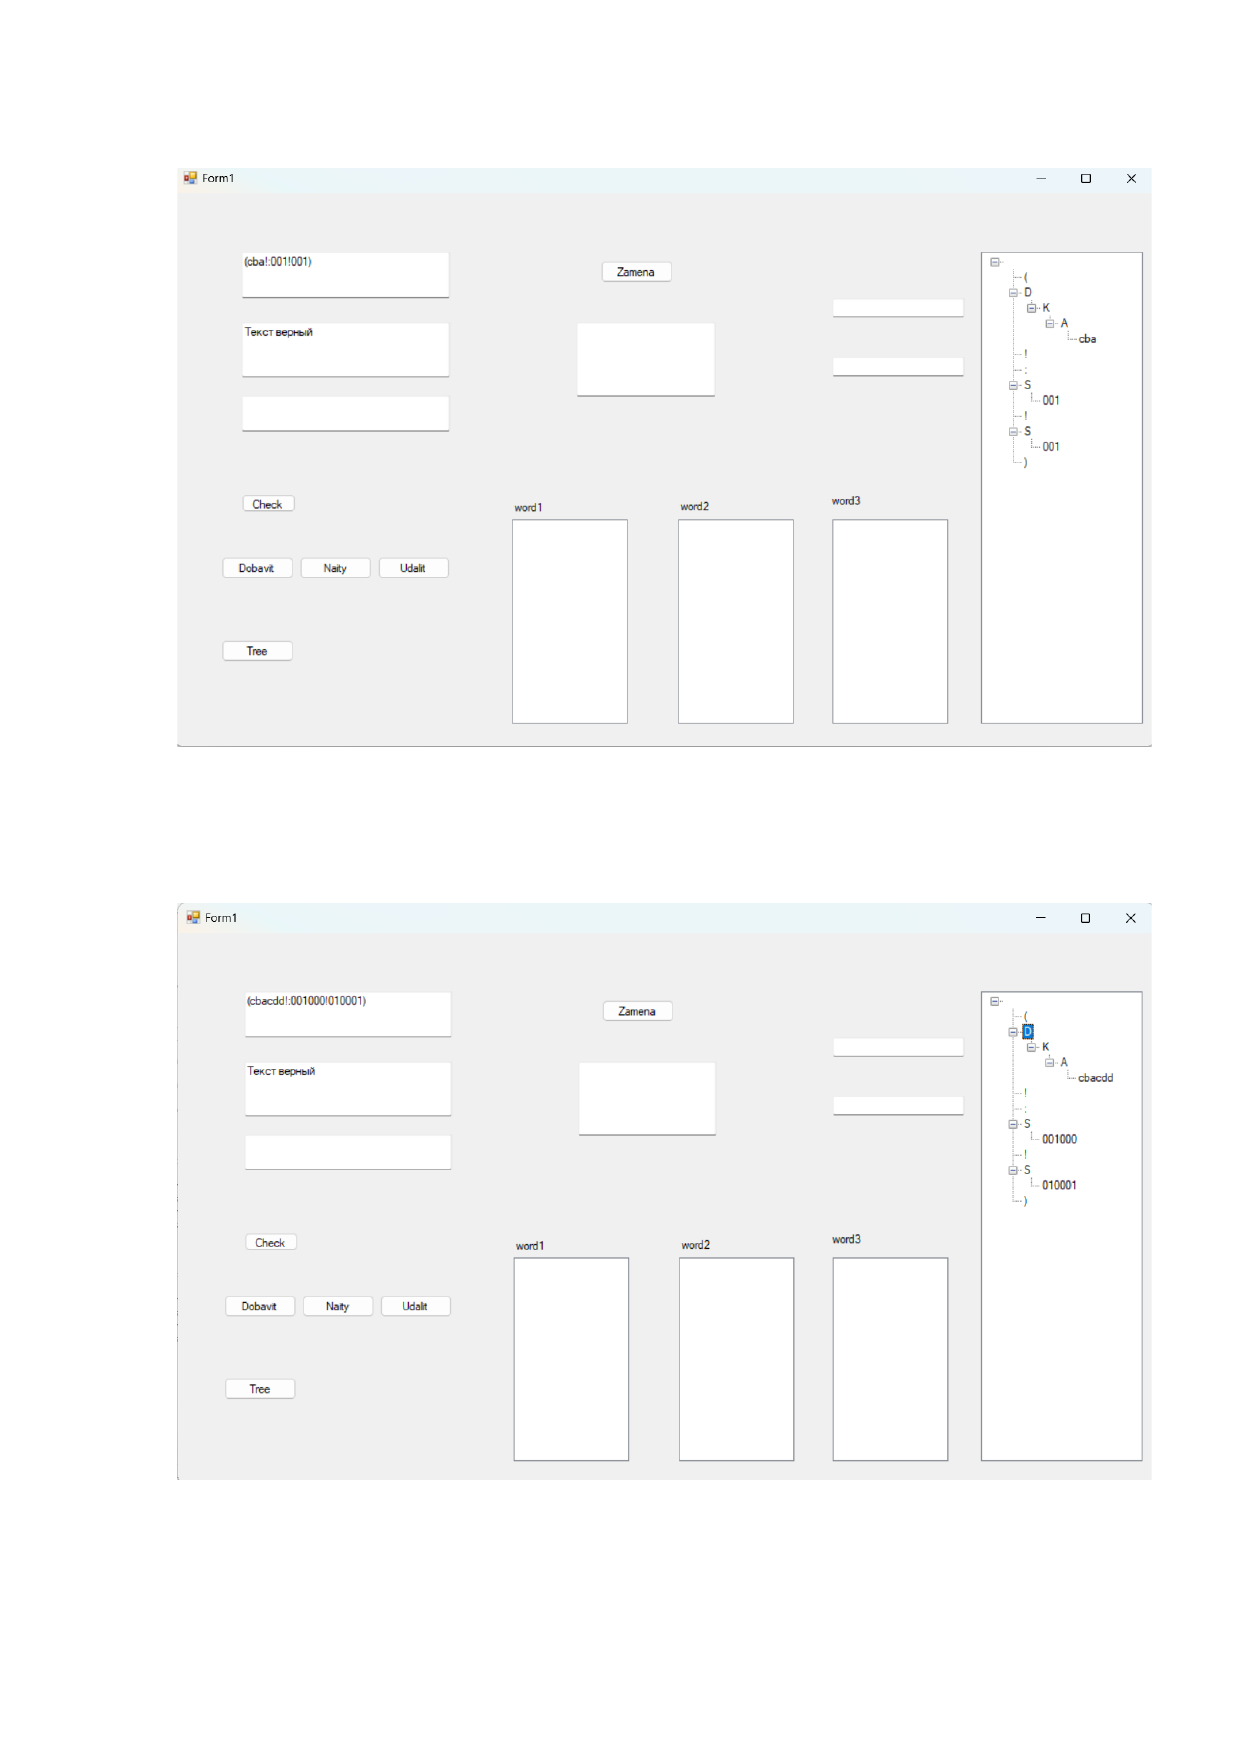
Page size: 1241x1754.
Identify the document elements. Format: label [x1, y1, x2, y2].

picture [177, 168, 1152, 747]
picture [177, 903, 1152, 1480]
